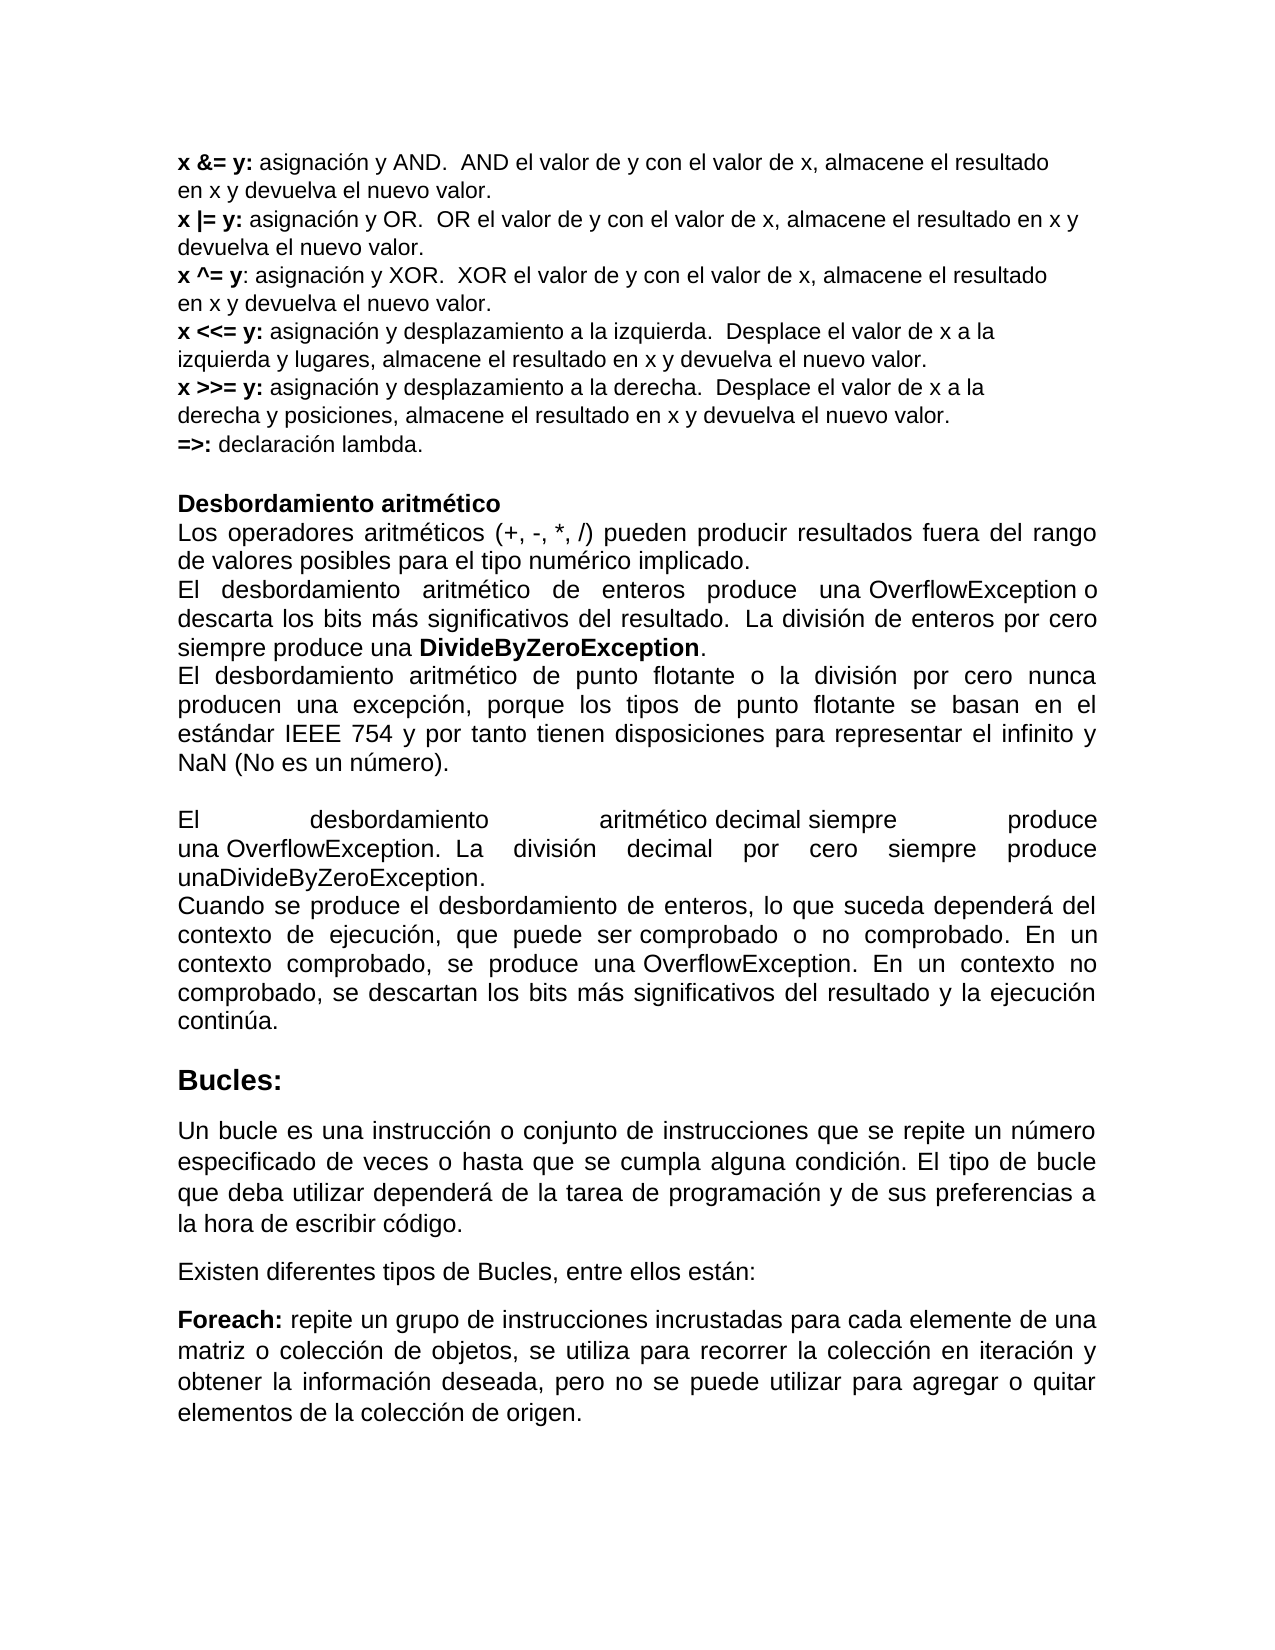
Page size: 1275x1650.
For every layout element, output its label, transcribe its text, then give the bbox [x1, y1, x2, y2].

text El desbordamiento aritmético decimal siempre produce una OverflowException. La división decimal por cero siempre produce unaDivideByZeroException. [177, 805, 1098, 891]
text Un bucle es una instrucción o conjunto de instrucciones que se repite un número especificado de veces o hasta que se cumpla alguna condición. El tipo de bucle que deba utilizar dependerá de la tarea de programación y de sus preferencias a la hora de escribir código. [177, 1116, 1098, 1238]
text =>: declaración lambda. [177, 429, 1098, 457]
text El desbordamiento aritmético de punto flotante o la división por cero nunca producen una excepción, porque los tipos de punto flotante se basan en el estándar IEEE 754 y por tanto tienen disposiciones para representar el infinito y NaN (No es un número). [177, 661, 1098, 776]
text Bucles: [177, 1063, 1098, 1097]
text x &= y: asignación y AND. AND el valor de y con el valor de x, almacene el resultado en x y devuelva el nuevo valor. [177, 148, 1098, 204]
text x >>= y: asignación y desplazamiento a la derecha. Desplace el valor de x a la derecha y posiciones, almacene el resultado en x y devuelva el nuevo valor. [177, 373, 1098, 429]
text El desbordamiento aritmético de enteros produce una OverflowException o descarta los bits más significativos del resultado. La división de enteros por cero siempre produce una DivideByZeroException. [177, 575, 1098, 661]
text x |= y: asignación y OR. OR el valor de y con el valor de x, almacene el resultado en x y devuelva el nuevo valor. [177, 204, 1098, 260]
text Los operadores aritméticos (+, -, *, /) pueden producir resultados fuera del rango de valores posibles para el tipo numérico implicado. [177, 518, 1098, 575]
text Cuando se produce el desbordamiento de enteros, lo que suceda dependerá del contexto de ejecución, que puede ser comprobado o no comprobado. En un contexto comprobado, se produce una OverflowException. En un contexto no comprobado, se descartan los bits más significativos del resultado y la ejecución continúa. [177, 891, 1098, 1035]
subtitle Desbordamiento aritmético [177, 485, 1098, 518]
text x ^= y: asignación y XOR. XOR el valor de y con el valor de x, almacene el resultado en x y devuelva el nuevo valor. [177, 260, 1098, 316]
text Foreach: repite un grupo de instrucciones incrustadas para cada elemente de una matriz o colección de objetos, se utiliza para recorrer la colección en iteración y obtener la información deseada, pero no se puede utilizar para agregar o quitar elementos de la colección de origen. [177, 1304, 1098, 1426]
text Existen diferentes tipos de Bucles, entre ellos están: [177, 1257, 1098, 1286]
text x <<= y: asignación y desplazamiento a la izquierda. Desplace el valor de x a la izquierda y lugares, almacene el resultado en x y devuelva el nuevo valor. [177, 316, 1098, 373]
